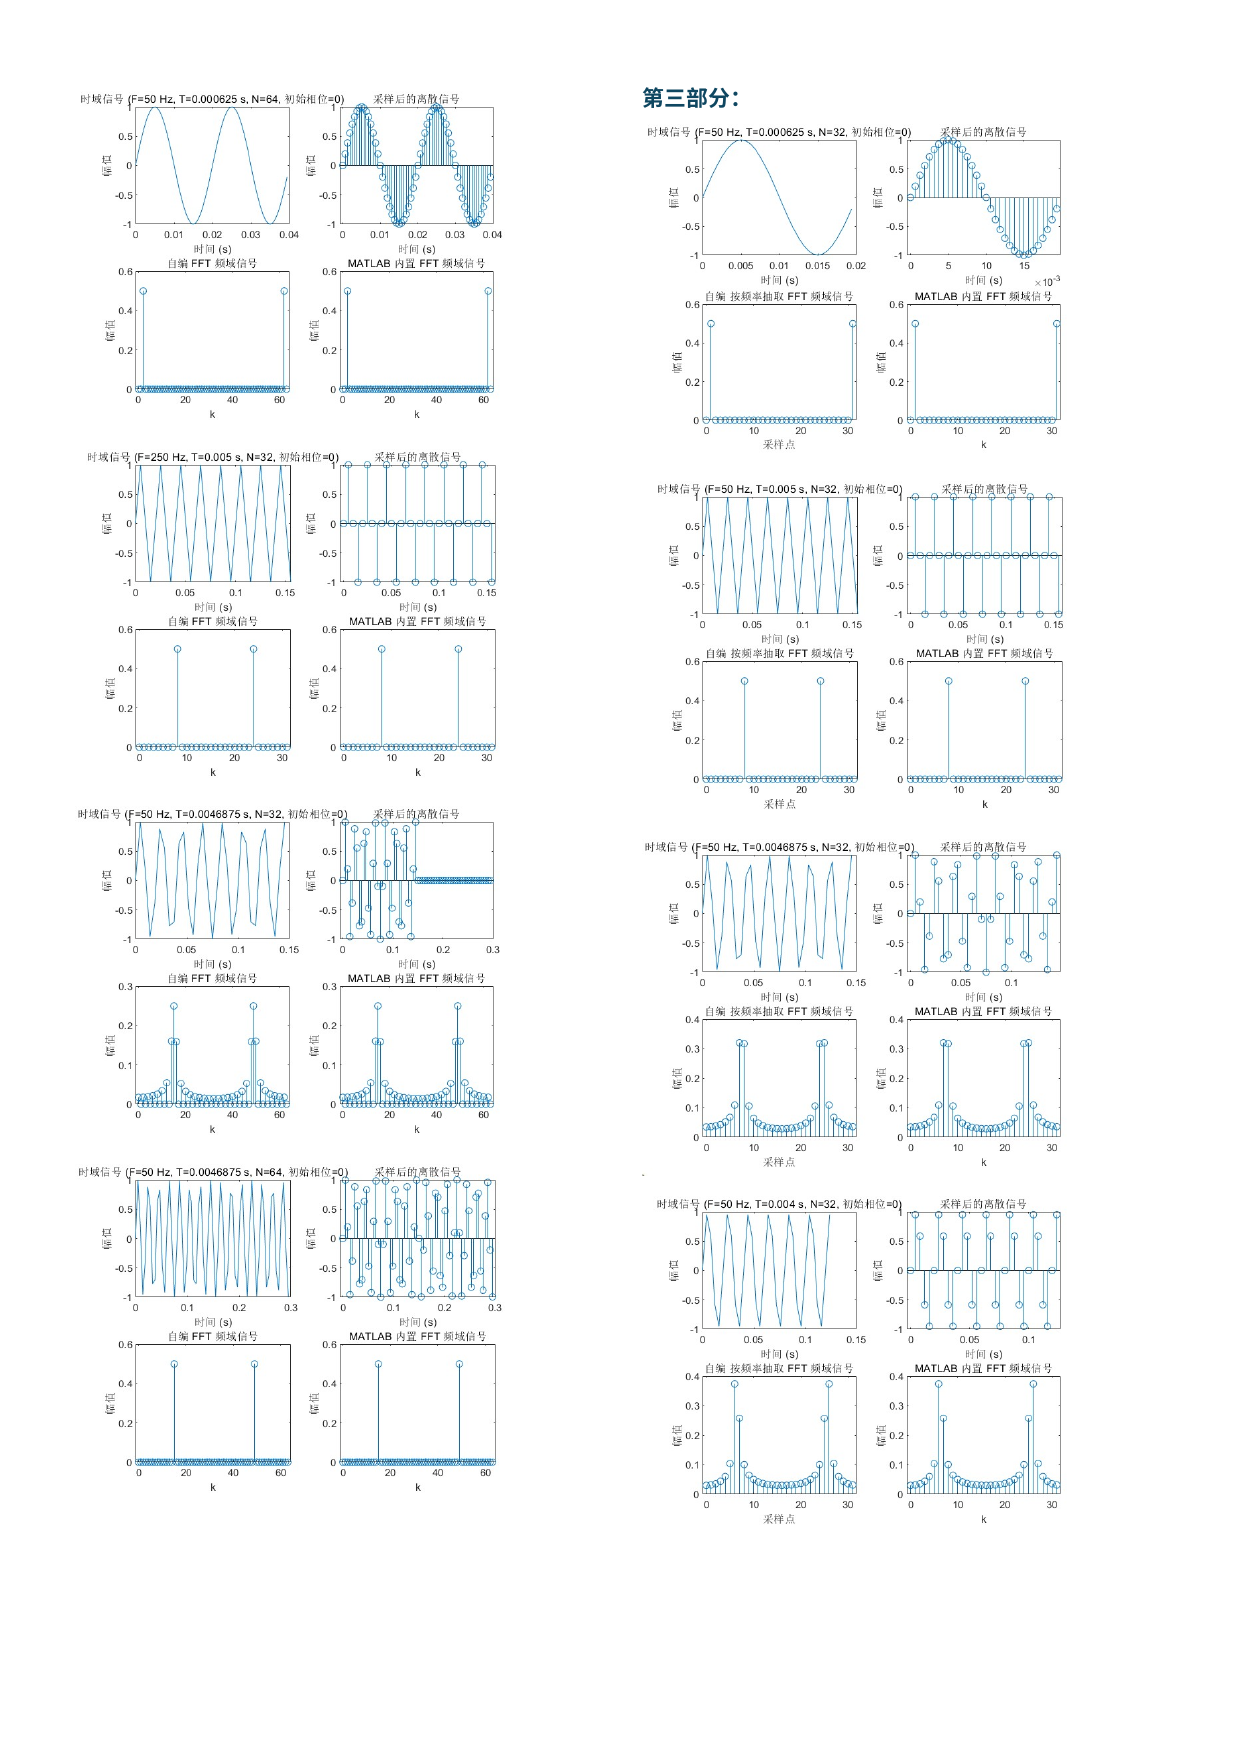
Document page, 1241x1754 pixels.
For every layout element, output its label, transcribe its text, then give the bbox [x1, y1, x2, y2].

picture [75, 1153, 538, 1501]
picture [75, 80, 538, 428]
picture [642, 1185, 1106, 1533]
picture [642, 470, 1106, 818]
picture [75, 438, 538, 786]
picture [642, 828, 1106, 1176]
subtitle 第三部分： [642, 81, 1165, 113]
picture [642, 113, 1106, 461]
picture [75, 795, 538, 1143]
